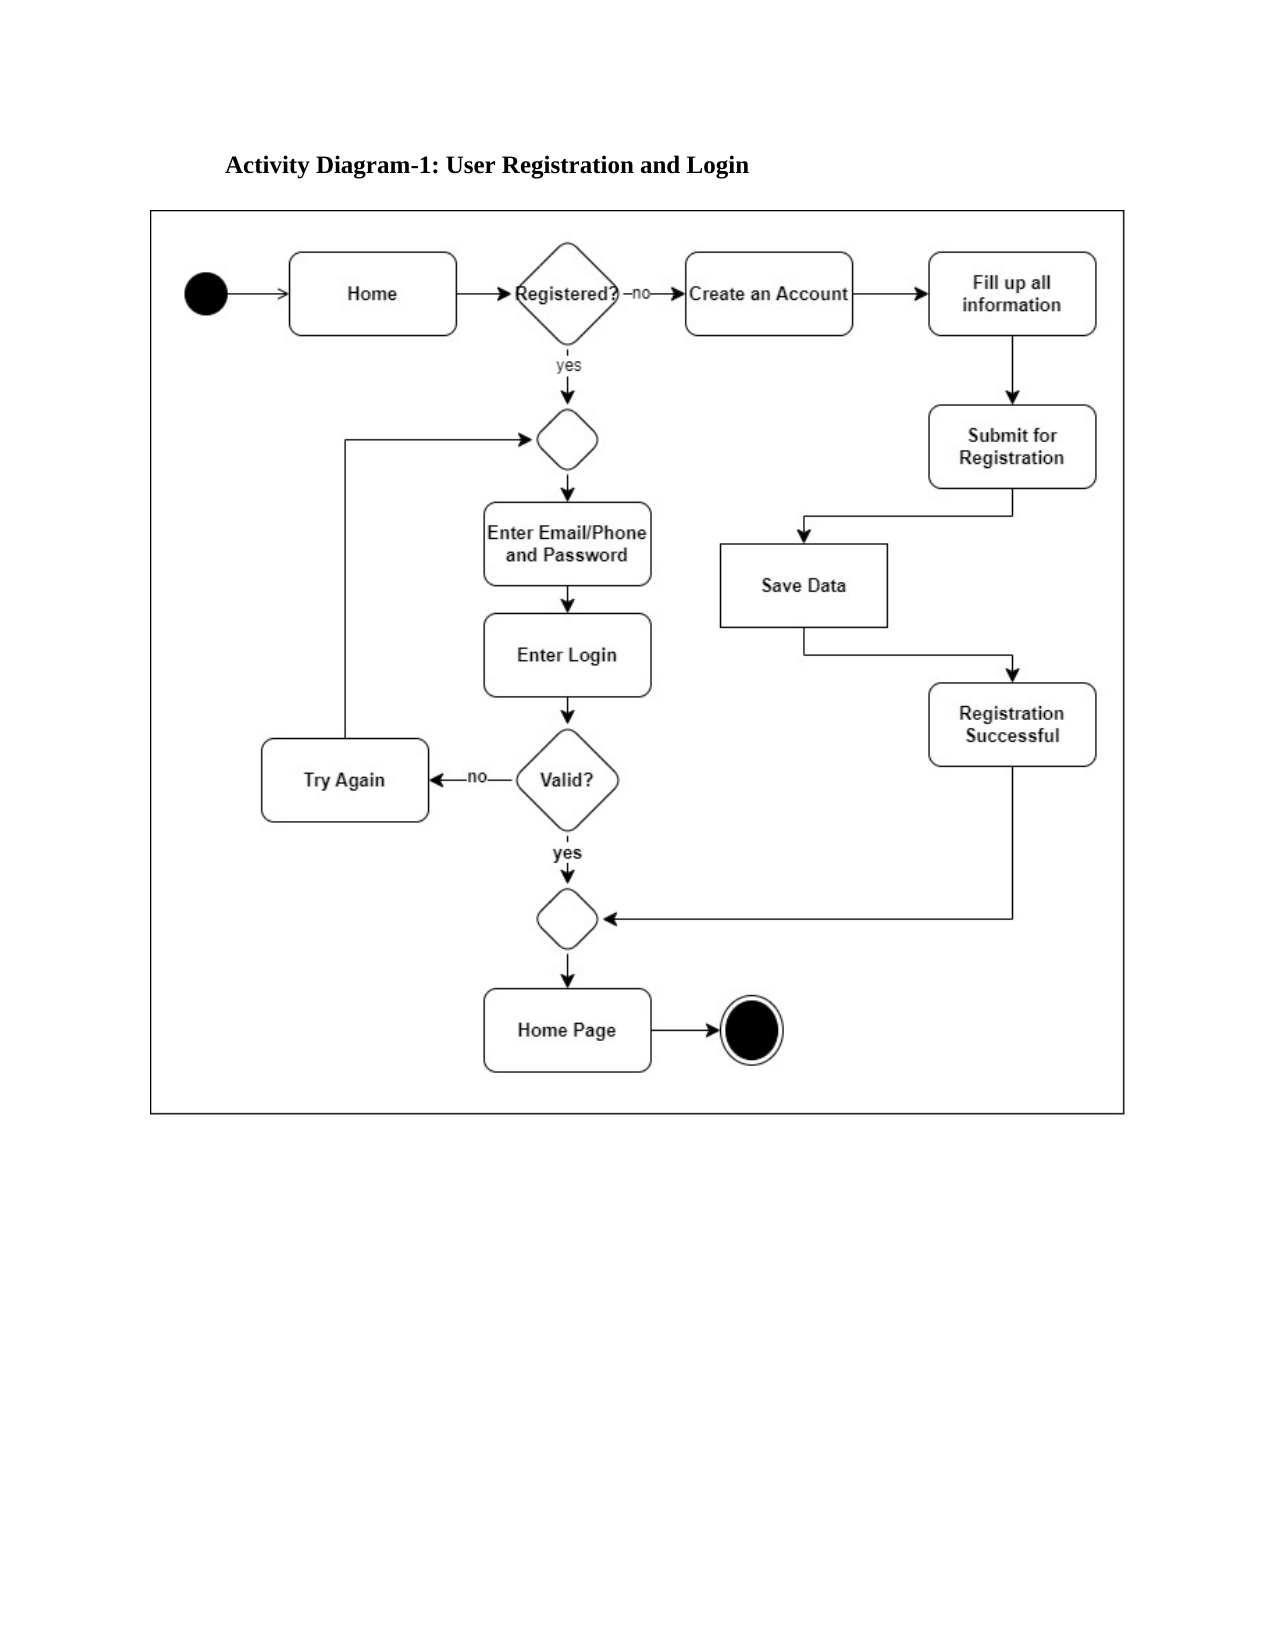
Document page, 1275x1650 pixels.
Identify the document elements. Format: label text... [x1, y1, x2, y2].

subtitle Activity Diagram-1: User Registration and Login [187, 150, 1125, 179]
picture [150, 210, 1125, 1116]
